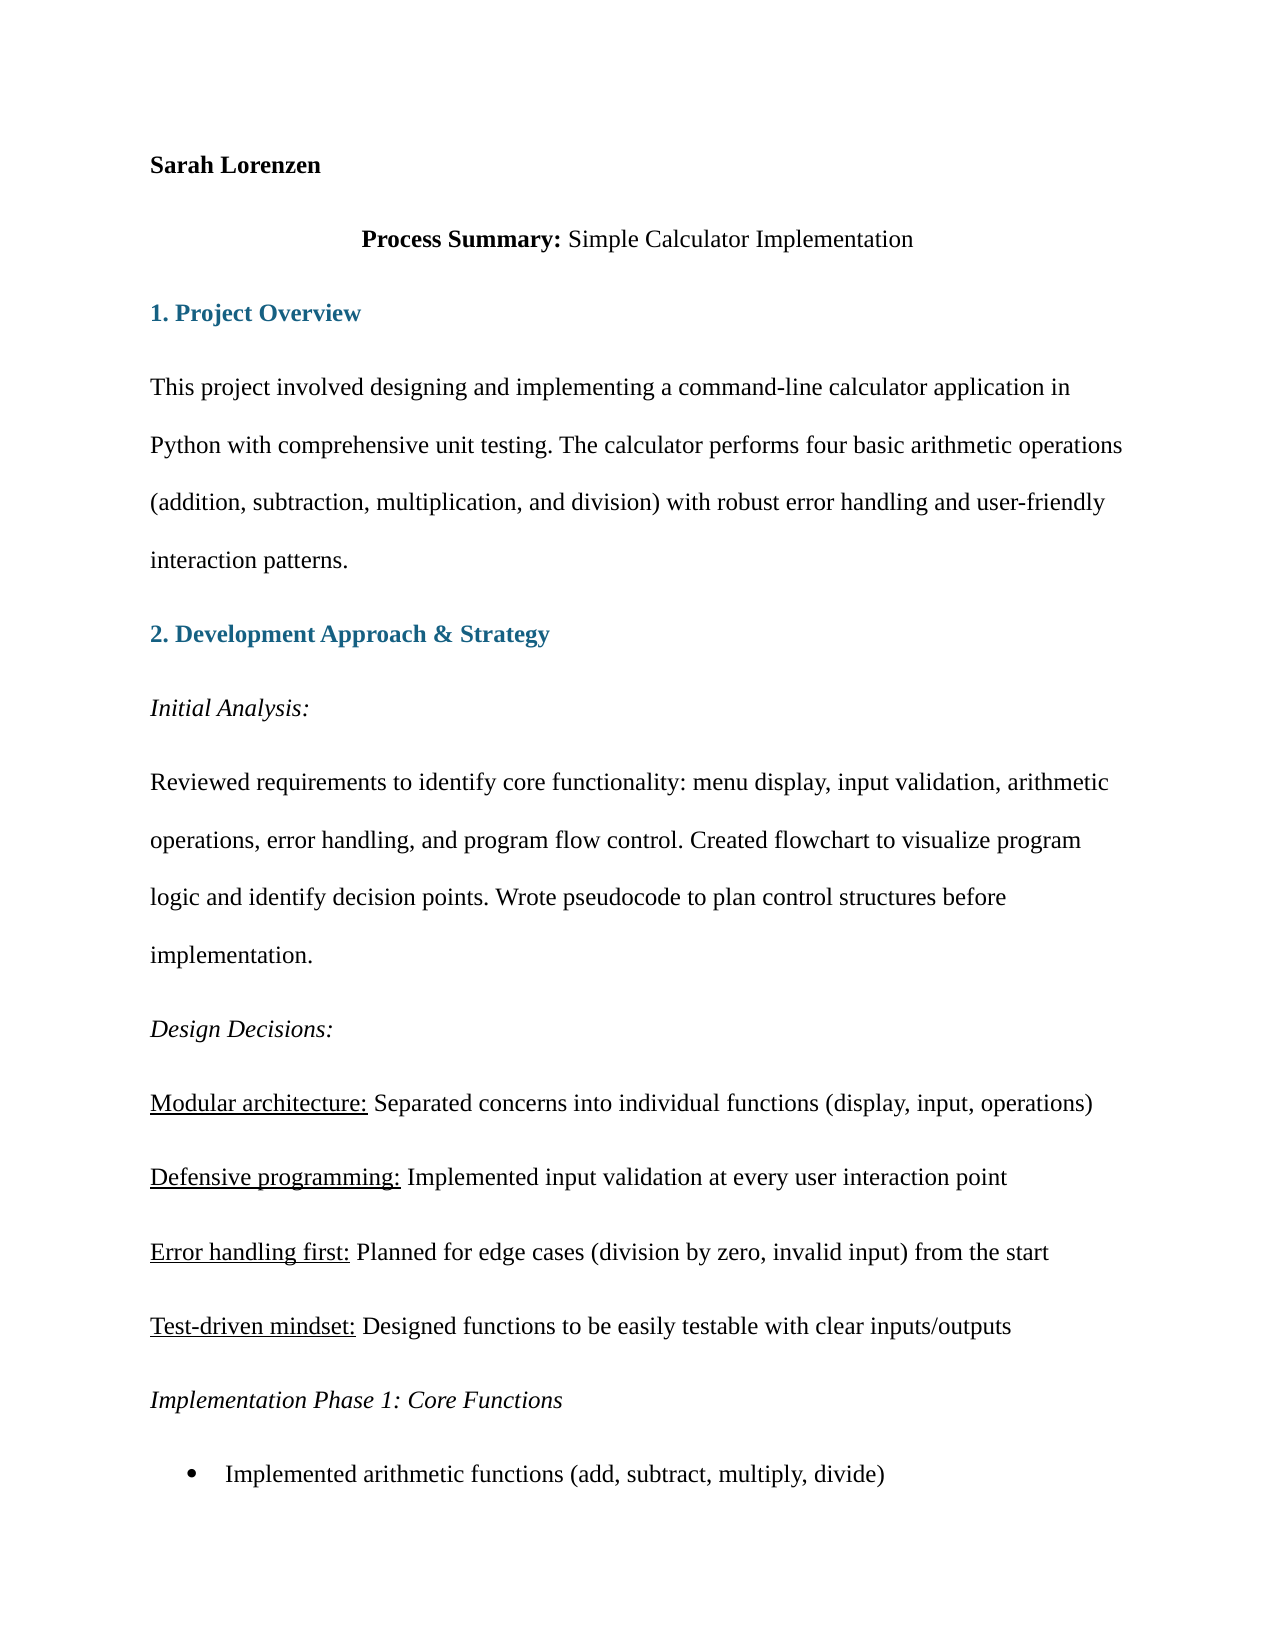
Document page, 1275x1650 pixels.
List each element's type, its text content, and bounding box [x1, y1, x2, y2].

text Design Decisions: [150, 1014, 1125, 1043]
text Sarah Lorenzen [150, 150, 1125, 179]
text Modular architecture: Separated concerns into individual functions (display, input, operations) [150, 1088, 1125, 1117]
text 2. Development Approach & Strategy [150, 619, 1125, 648]
text Implementation Phase 1: Core Functions [150, 1385, 1125, 1414]
text Defensive programming: Implemented input validation at every user interaction point [150, 1162, 1125, 1191]
text Initial Analysis: [150, 693, 1125, 722]
text Process Summary: Simple Calculator Implementation [150, 224, 1125, 253]
text Error handling first: Planned for edge cases (division by zero, invalid input) from the start [150, 1237, 1125, 1265]
text Test-driven mindset: Designed functions to be easily testable with clear inputs/outputs [150, 1311, 1125, 1339]
text This project involved designing and implementing a command-line calculator application in Python with comprehensive unit testing. The calculator performs four basic arithmetic operations (addition, subtraction, multiplication, and division) with robust error handling and user-friendly interaction patterns. [150, 372, 1125, 574]
text 1. Project Overview [150, 298, 1125, 327]
list Implemented arithmetic functions (add, subtract, multiply, divide) [187, 1459, 1125, 1488]
text Reviewed requirements to identify core functionality: menu display, input validation, arithmetic operations, error handling, and program flow control. Created flowchart to visualize program logic and identify decision points. Wrote pseudocode to plan control structures before implementation. [150, 767, 1125, 969]
